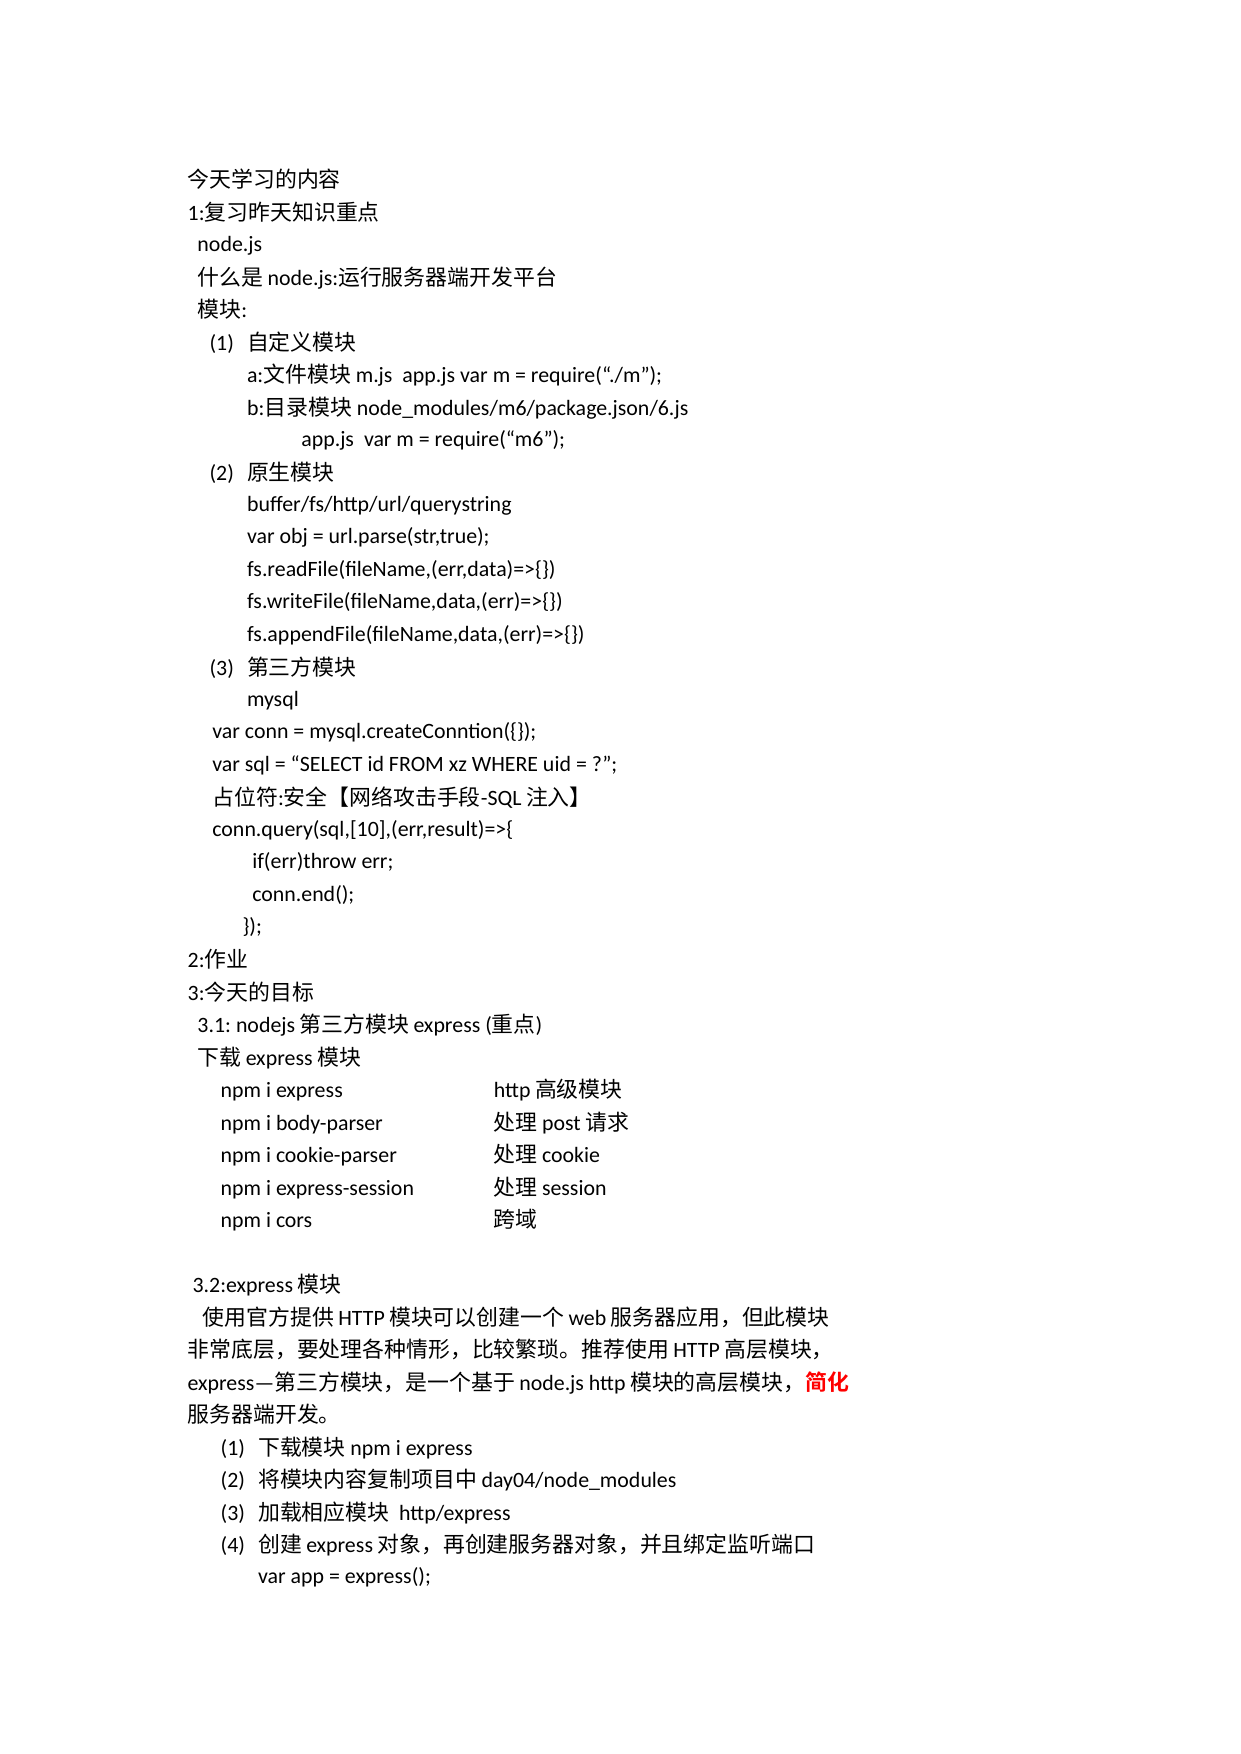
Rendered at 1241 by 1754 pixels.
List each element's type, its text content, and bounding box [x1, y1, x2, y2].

text 3:今天的目标 [187, 974, 1053, 1007]
list 将模块内容复制项目中 day04/node_modules [220, 1462, 1053, 1494]
text 1:复习昨天知识重点 [187, 194, 1053, 227]
text express—第三方模块，是一个基于node.js http模块的高层模块，简化 [187, 1364, 1053, 1397]
text conn.end(); [187, 877, 1053, 909]
list 第三方模块 [209, 649, 1053, 682]
text if(err)throw err; [187, 844, 1053, 877]
text 下载express 模块 [187, 1039, 1053, 1072]
text 非常底层，要处理各种情形，比较繁琐。推荐使用HTTP高层模块， [187, 1332, 1053, 1364]
text 什么是node.js:运行服务器端开发平台 [187, 259, 1053, 292]
text npm i express-session 处理session [187, 1169, 1053, 1202]
text 3.1: nodejs第三方模块express (重点) [187, 1007, 1053, 1039]
list 下载模块 npm i express [220, 1429, 1053, 1462]
text }); [187, 909, 1053, 942]
text fs.readFile(fileName,(err,data)=>{}) [247, 552, 1053, 584]
text fs.writeFile(fileName,data,(err)=>{}) [247, 584, 1053, 617]
text npm i express http高级模块 [187, 1072, 1053, 1104]
text var conn = mysql.createConntion({}); [187, 714, 1053, 747]
text mysql [247, 682, 1053, 714]
text npm i cors 跨域 [187, 1202, 1053, 1234]
text node.js [187, 227, 1053, 259]
text 占位符:安全【网络攻击手段-SQL注入】 [187, 779, 1053, 812]
text 使用官方提供HTTP模块可以创建一个web服务器应用，但此模块 [187, 1299, 1053, 1332]
text buffer/fs/http/url/querystring [247, 487, 1053, 519]
text npm i body-parser 处理post请求 [187, 1104, 1053, 1137]
text var sql = “SELECT id FROM xz WHERE uid = ?”; [187, 747, 1053, 779]
list 创建express对象，再创建服务器对象，并且绑定监听端口 [220, 1527, 1053, 1559]
text b:目录模块 node_modules/m6/package.json/6.js [247, 389, 1053, 422]
text 模块: [187, 292, 1053, 324]
text fs.appendFile(fileName,data,(err)=>{}) [247, 617, 1053, 649]
list 原生模块 [209, 454, 1053, 487]
text npm i cookie-parser 处理cookie [187, 1137, 1053, 1169]
text var app = express(); [258, 1559, 1053, 1592]
text 服务器端开发。 [187, 1397, 1053, 1429]
text 2:作业 [187, 942, 1053, 974]
text a:文件模块 m.js app.js var m = require(“./m”); [247, 357, 1053, 389]
text var obj = url.parse(str,true); [247, 519, 1053, 552]
text 3.2:express模块 [187, 1267, 1053, 1299]
text conn.query(sql,[10],(err,result)=>{ [187, 812, 1053, 844]
list 自定义模块 [209, 324, 1053, 357]
text app.js var m = require(“m6”); [247, 422, 1053, 454]
list 加载相应模块 http/express [220, 1494, 1053, 1527]
text 今天学习的内容 [187, 162, 1053, 194]
